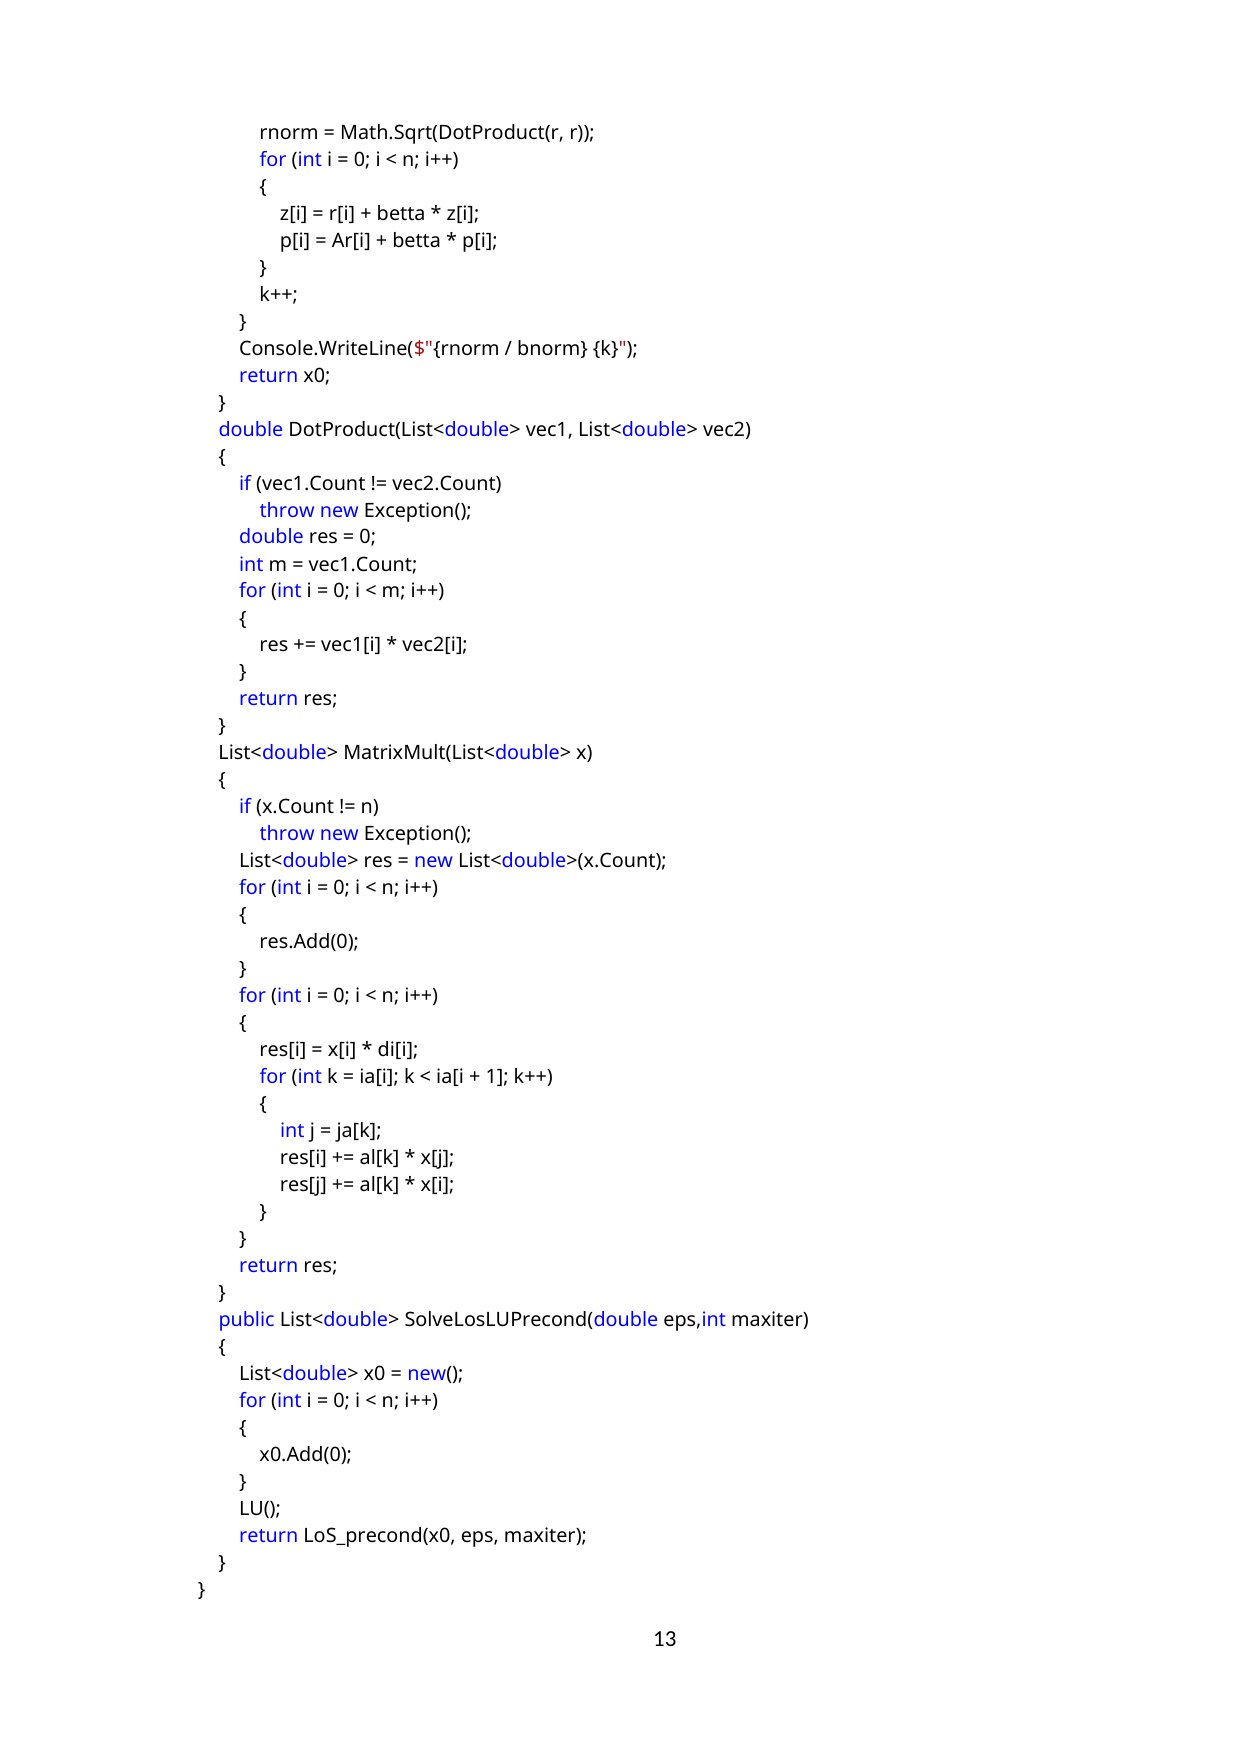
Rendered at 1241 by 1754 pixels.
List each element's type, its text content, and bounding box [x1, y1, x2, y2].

text { [177, 1008, 1152, 1035]
text { [177, 1332, 1152, 1359]
text for (int i = 0; i < n; i++) [177, 873, 1152, 901]
text x0.Add(0); [177, 1440, 1152, 1467]
text z[i] = r[i] + betta * z[i]; [177, 199, 1152, 226]
text } [177, 388, 1152, 415]
text List<double> MatrixMult(List<double> x) [177, 739, 1152, 766]
text { [177, 442, 1152, 469]
text } [177, 1548, 1152, 1575]
text throw new Exception(); [177, 496, 1152, 523]
text k++; [177, 280, 1152, 307]
text return LoS_precond(x0, eps, maxiter); [177, 1521, 1152, 1548]
text } [177, 712, 1152, 739]
text res.Add(0); [177, 927, 1152, 954]
text { [177, 604, 1152, 631]
text res[j] += al[k] * x[i]; [177, 1170, 1152, 1197]
text return x0; [177, 361, 1152, 388]
text for (int k = ia[i]; k < ia[i + 1]; k++) [177, 1062, 1152, 1089]
text } [177, 954, 1152, 981]
text } [177, 1575, 1152, 1602]
text { [177, 766, 1152, 793]
text double DotProduct(List<double> vec1, List<double> vec2) [177, 415, 1152, 442]
text } [177, 1197, 1152, 1224]
text p[i] = Ar[i] + betta * p[i]; [177, 226, 1152, 253]
text List<double> res = new List<double>(x.Count); [177, 847, 1152, 873]
text for (int i = 0; i < n; i++) [177, 981, 1152, 1008]
text { [177, 901, 1152, 927]
text double res = 0; [177, 523, 1152, 550]
text } [177, 307, 1152, 334]
text for (int i = 0; i < n; i++) [177, 145, 1152, 172]
text public List<double> SolveLosLUPrecond(double eps,int maxiter) [177, 1305, 1152, 1332]
text for (int i = 0; i < m; i++) [177, 577, 1152, 604]
text { [177, 172, 1152, 199]
text } [177, 658, 1152, 685]
text res[i] = x[i] * di[i]; [177, 1035, 1152, 1062]
text for (int i = 0; i < n; i++) [177, 1386, 1152, 1413]
text Console.WriteLine($"{rnorm / bnorm} {k}"); [177, 334, 1152, 361]
text { [177, 1413, 1152, 1440]
text res[i] += al[k] * x[j]; [177, 1143, 1152, 1170]
text int m = vec1.Count; [177, 550, 1152, 577]
text res += vec1[i] * vec2[i]; [177, 631, 1152, 658]
text LU(); [177, 1494, 1152, 1521]
text List<double> x0 = new(); [177, 1359, 1152, 1386]
text } [177, 1224, 1152, 1251]
text rnorm = Math.Sqrt(DotProduct(r, r)); [177, 118, 1152, 145]
text int j = ja[k]; [177, 1116, 1152, 1143]
text } [177, 1278, 1152, 1305]
text } [177, 1467, 1152, 1494]
text throw new Exception(); [177, 819, 1152, 847]
text { [177, 1089, 1152, 1116]
text return res; [177, 685, 1152, 712]
text } [177, 253, 1152, 280]
text if (x.Count != n) [177, 793, 1152, 819]
text return res; [177, 1251, 1152, 1278]
text if (vec1.Count != vec2.Count) [177, 469, 1152, 496]
